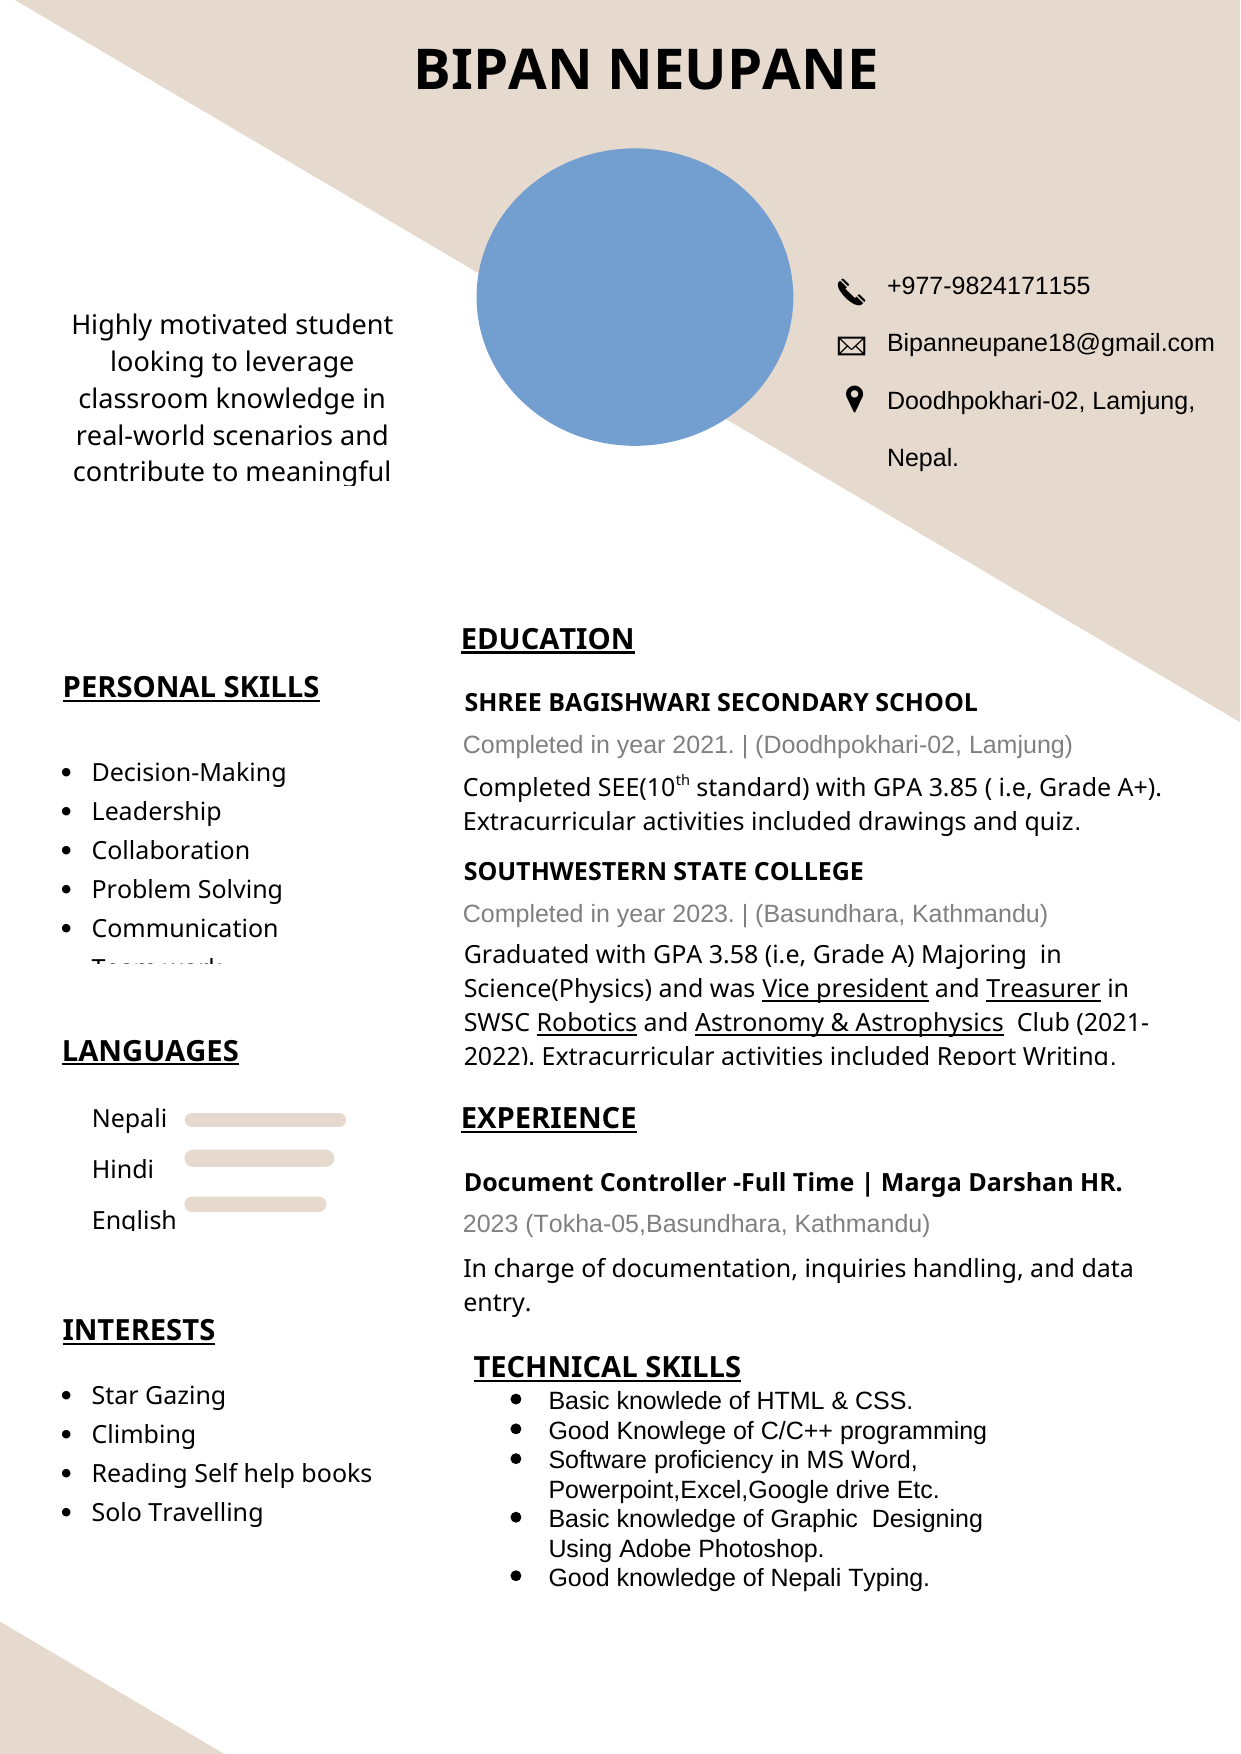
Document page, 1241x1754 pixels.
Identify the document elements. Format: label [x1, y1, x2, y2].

picture [836, 276, 868, 308]
picture [836, 330, 868, 362]
picture [836, 380, 874, 418]
